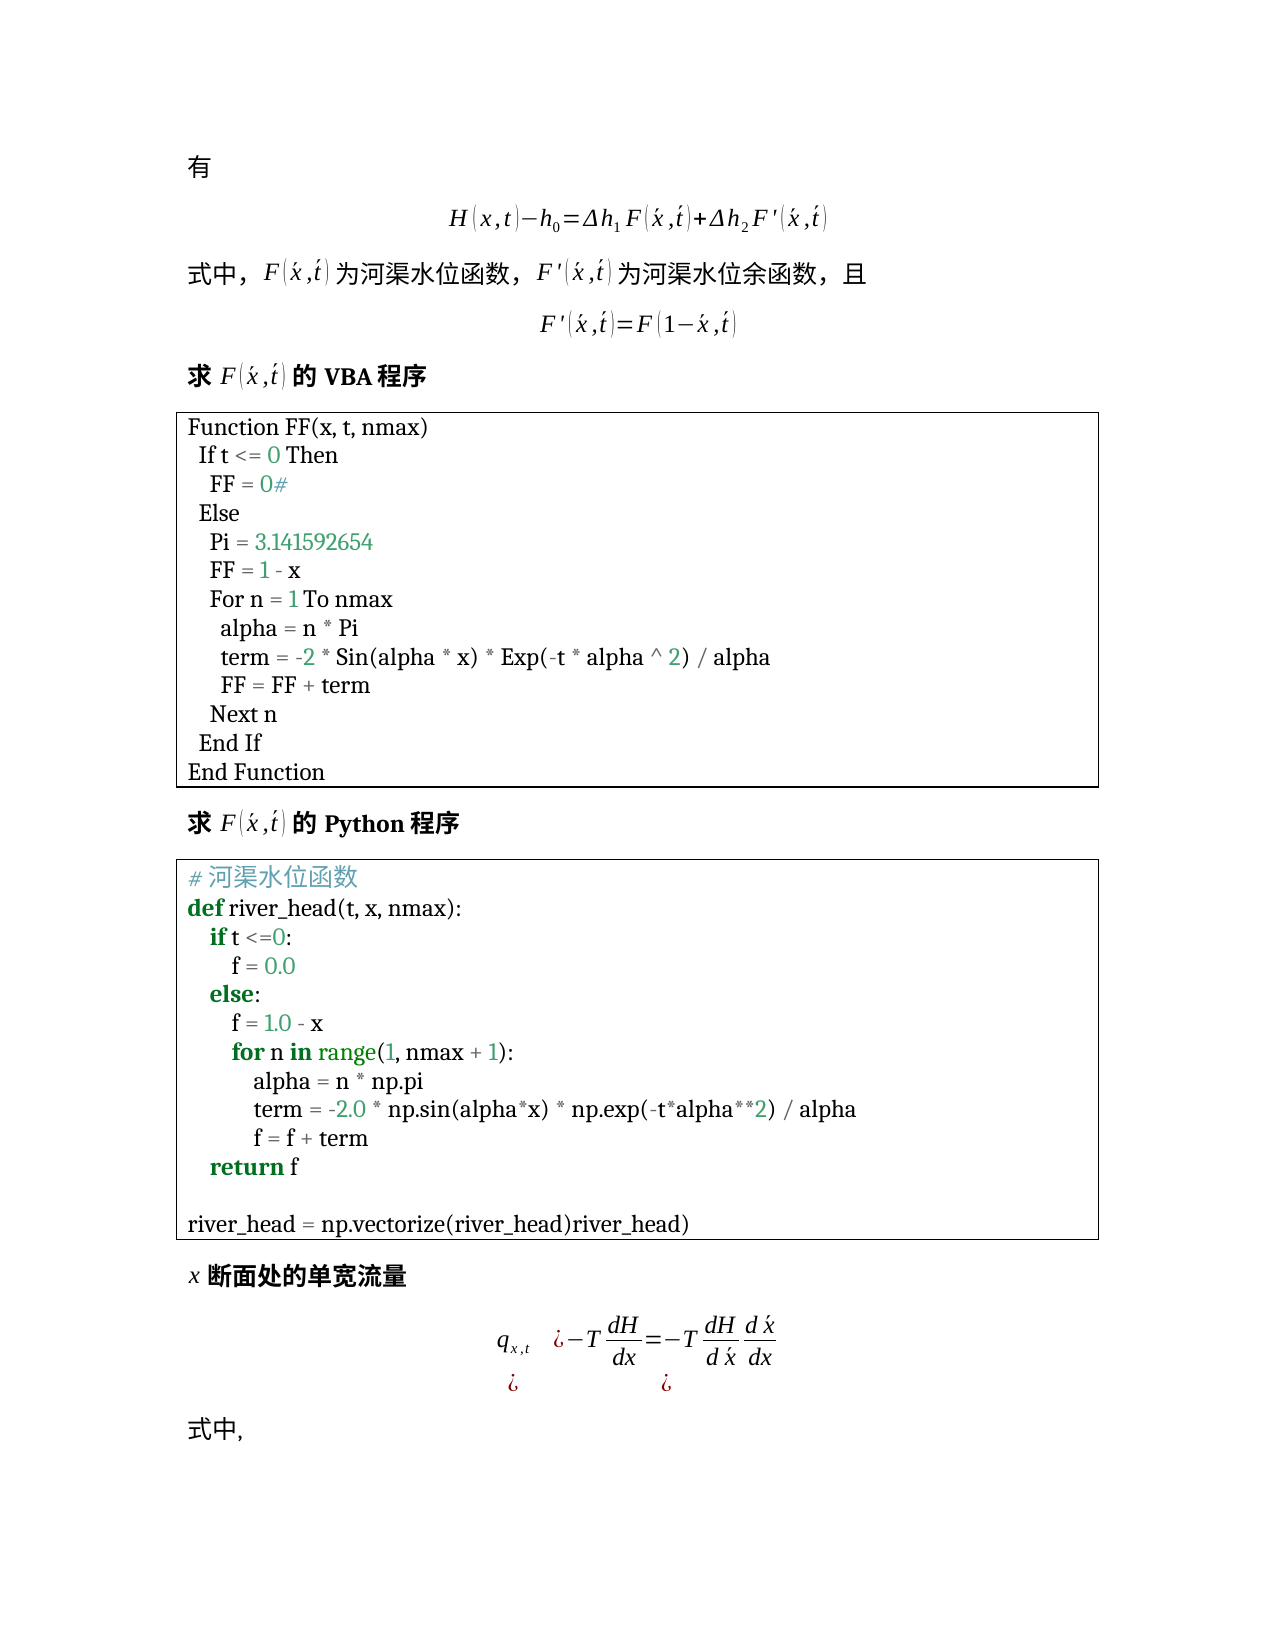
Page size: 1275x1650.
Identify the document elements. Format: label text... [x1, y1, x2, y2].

text 式中， 为河渠水位函数， 为河渠水位余函数，且 [187, 254, 1087, 291]
table_header Function FF(x, t, nmax) If t <= 0 Then FF = 0# Else Pi = 3.141592654 FF = 1 - x For n = 1 To nmax alpha = n * Pi term = -2 * Sin(alpha * x) * Exp(-t * alpha ^ 2) / alpha FF = FF + term Next n End If End Function [177, 413, 1098, 786]
text 式中, [187, 1411, 1087, 1445]
text 断面处的单宽流量 [187, 1259, 1087, 1293]
table_header # 河渠水位函数 def river_head(t, x, nmax): if t <=0: f = 0.0 else: f = 1.0 - x for n in range(1, nmax + 1): alpha = n * np.pi term = -2.0 * np.sin(alpha*x) * np.exp(-t*alpha**2) / alpha f = f + term return f river_head = np.vectorize(river_head)river_head) [177, 860, 1098, 1239]
text 有 [187, 150, 1087, 184]
text 求 的 VBA 程序 [187, 359, 1087, 393]
text 求 的 Python 程序 [187, 806, 1087, 840]
